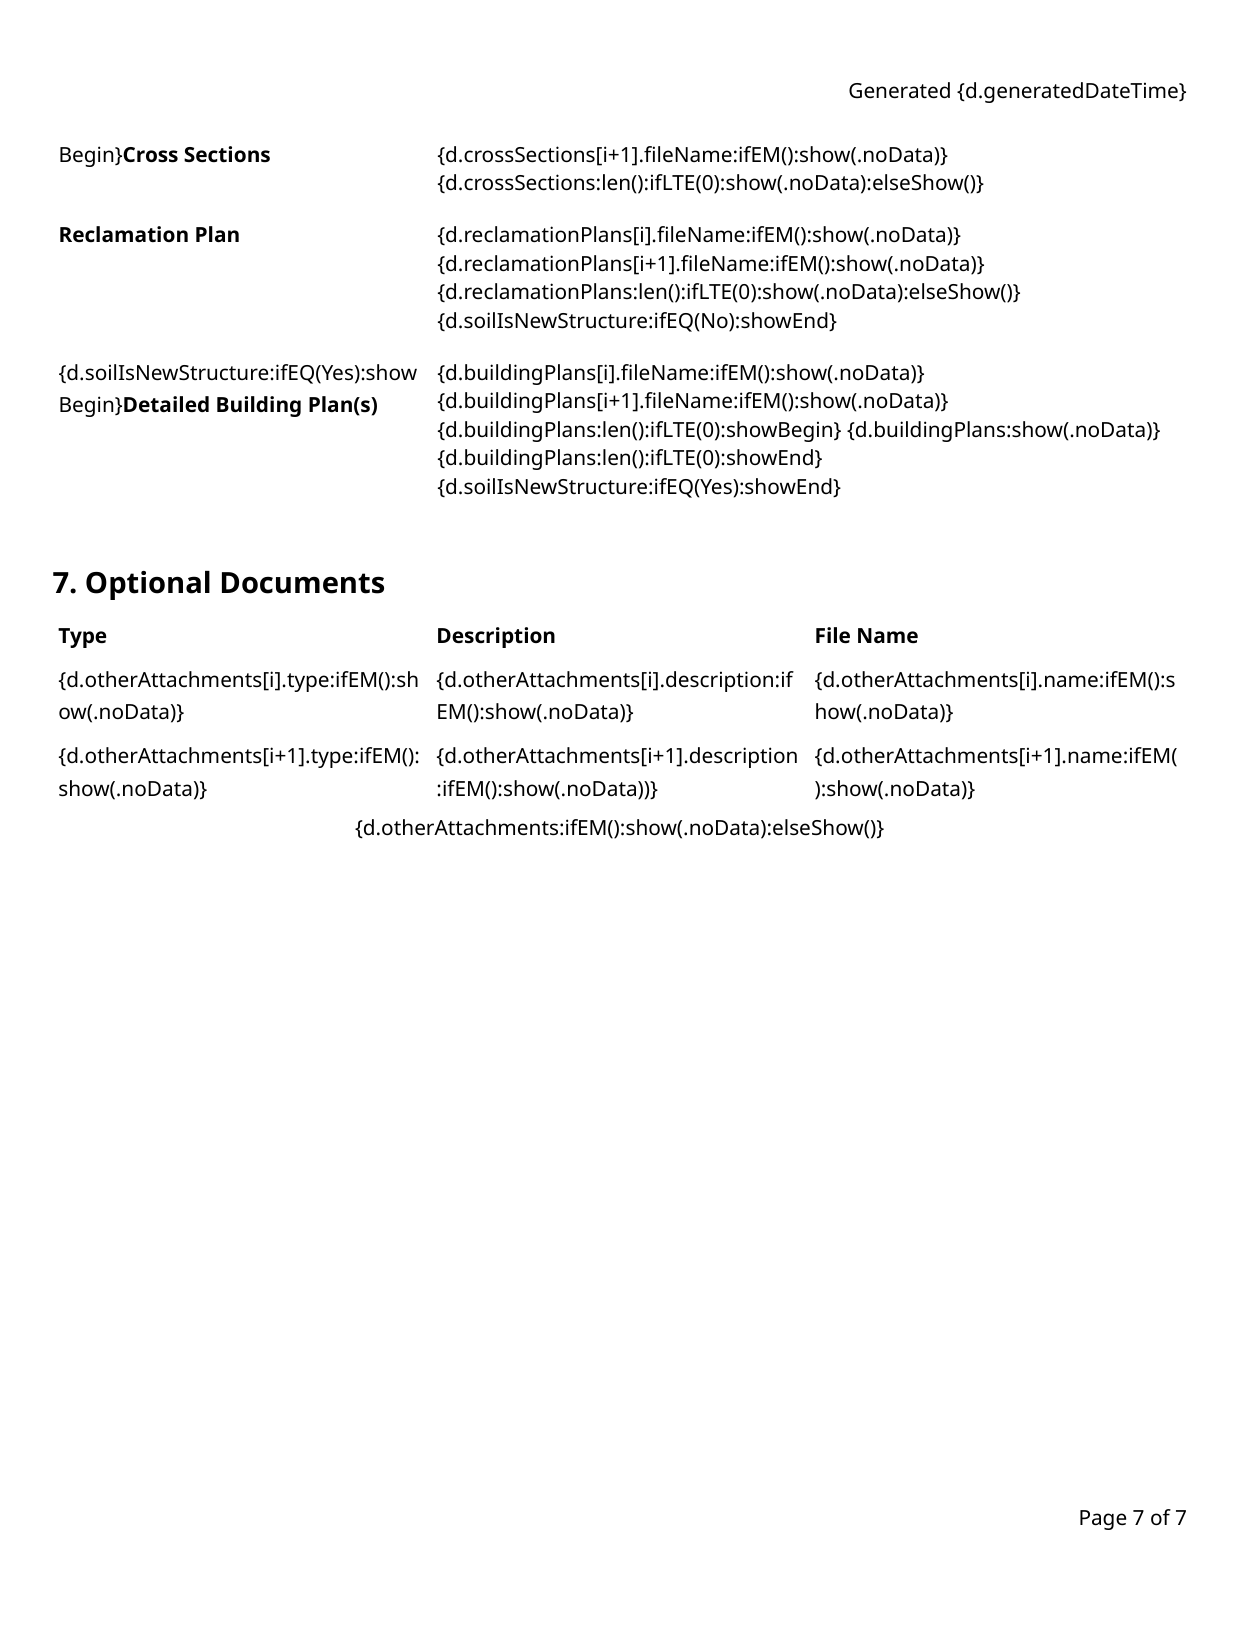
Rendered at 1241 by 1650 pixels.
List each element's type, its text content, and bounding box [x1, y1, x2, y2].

text {d.otherAttachments:ifEM():show(.noData):elseShow()} [52, 813, 1187, 841]
table_header File Name [809, 615, 1187, 659]
table_cell {d.otherAttachments[i+1].description:ifEM():show(.noData))} [430, 736, 808, 813]
subtitle 7. Optional Documents [52, 563, 1187, 602]
table_cell {d.otherAttachments[i+1].name:ifEM():show(.noData)} [809, 736, 1187, 813]
table_cell {d.reclamationPlans[i].fileName:ifEM():show(.noData)} {d.reclamationPlans[i+1].fileName:ifEM():show(.noData)} {d.reclamationPlans:len():ifLTE(0):show(.noData):elseShow()}{d.soilIsNewStructure:ifEQ(No):showEnd} [431, 215, 1187, 352]
table_header Type [52, 615, 430, 659]
table_header Description [430, 615, 808, 659]
table_cell {d.soilIsNewStructure:ifEQ(No):showBegin}Cross Sections [52, 134, 431, 215]
table_cell {d.otherAttachments[i].type:ifEM():show(.noData)} [52, 659, 430, 736]
table_cell {d.otherAttachments[i].description:ifEM():show(.noData)} [430, 659, 808, 736]
table_cell {d.buildingPlans[i].fileName:ifEM():show(.noData)} {d.buildingPlans[i+1].fileName:ifEM():show(.noData)}{d.buildingPlans:len():ifLTE(0):showBegin} {d.buildingPlans:show(.noData)}{d.buildingPlans:len():ifLTE(0):showEnd} {d.soilIsNewStructure:ifEQ(Yes):showEnd} [431, 352, 1187, 518]
table_cell Reclamation Plan [52, 215, 431, 352]
table_cell {d.otherAttachments[i+1].type:ifEM():show(.noData)} [52, 736, 430, 813]
table_cell {d.otherAttachments[i].name:ifEM():show(.noData)} [809, 659, 1187, 736]
table_cell {d.soilIsNewStructure:ifEQ(Yes):showBegin}Detailed Building Plan(s) [52, 352, 431, 518]
